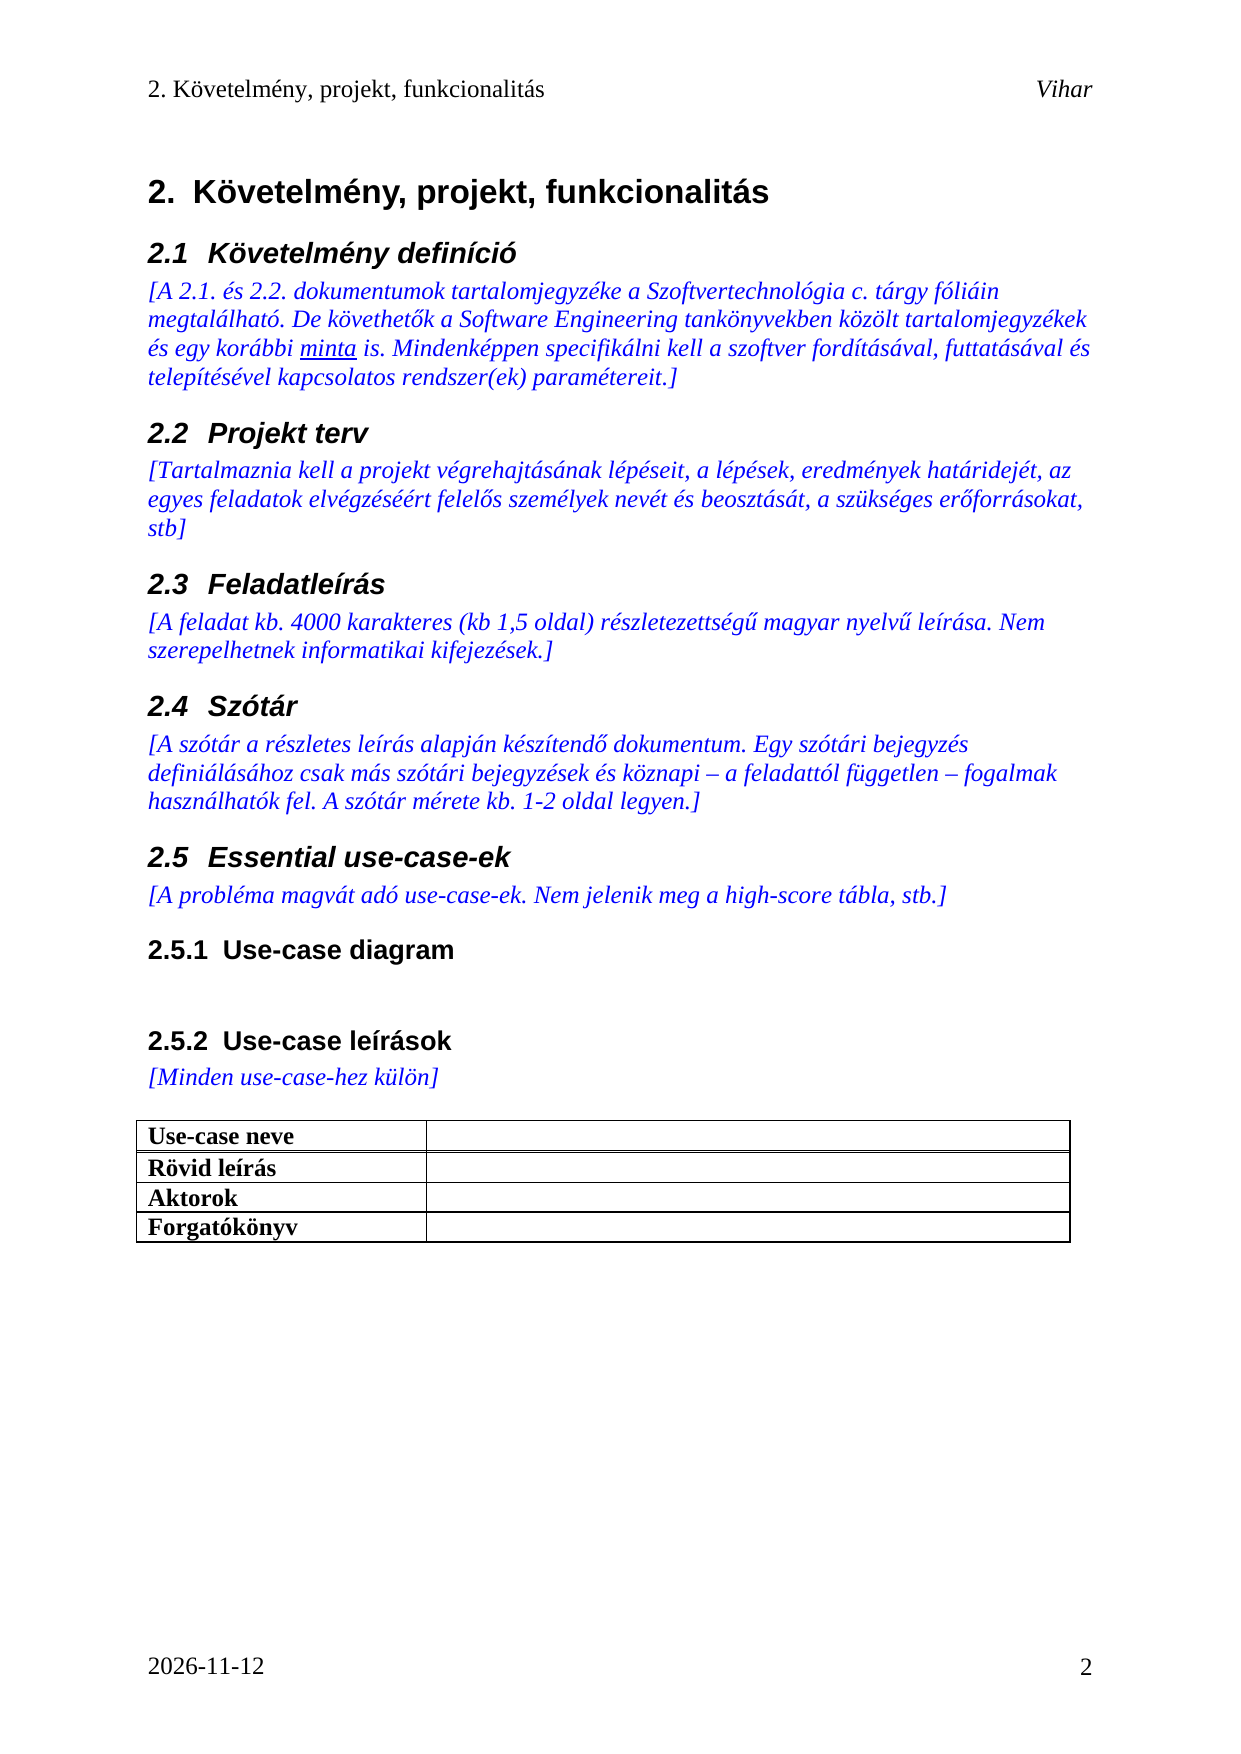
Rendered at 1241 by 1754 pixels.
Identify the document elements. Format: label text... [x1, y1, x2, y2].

table_cell Rövid leírás [137, 1153, 426, 1182]
text [A szótár a részletes leírás alapján készítendő dokumentum. Egy szótári bejegyzés definiálásához csak más szótári bejegyzések és köznapi – a feladattól független – fogalmak használhatók fel. A szótár mérete kb. 1-2 oldal legyen.] [148, 729, 1093, 815]
text [A 2.1. és 2.2. dokumentumok tartalomjegyzéke a Szoftvertechnológia c. tárgy fóliáin megtalálható. De követhetők a Software Engineering tankönyvekben közölt tartalomjegyzékek és egy korábbi minta is. Mindenképpen specifikálni kell a szoftver fordításával, futtatásával és telepítésével kapcsolatos rendszer(ek) paramétereit.] [148, 276, 1093, 391]
text [A probléma magvát adó use-case-ek. Nem jelenik meg a high-score tábla, stb.] [148, 880, 1093, 909]
table_header [427, 1121, 1069, 1150]
table_cell Forgatókönyv [137, 1213, 426, 1241]
subtitle Szótár [148, 689, 1093, 723]
table_header Use-case neve [137, 1121, 426, 1150]
text [Tartalmaznia kell a projekt végrehajtásának lépéseit, a lépések, eredmények határidejét, az egyes feladatok elvégzéséért felelős személyek nevét és beosztását, a szükséges erőforrásokat, stb] [148, 456, 1093, 542]
table_cell [427, 1183, 1069, 1211]
subtitle Use-case diagram [148, 934, 1093, 965]
text [Minden use-case-hez külön] [148, 1062, 1093, 1091]
subtitle Követelmény, projekt, funkcionalitás [148, 173, 1093, 211]
subtitle Projekt terv [148, 416, 1093, 449]
subtitle Feladatleírás [148, 567, 1093, 600]
subtitle Use-case leírások [148, 1025, 1093, 1056]
subtitle Követelmény definíció [148, 236, 1093, 269]
text [A feladat kb. 4000 karakteres (kb 1,5 oldal) részletezettségű magyar nyelvű leírása. Nem szerepelhetnek informatikai kifejezések.] [148, 607, 1093, 664]
table_cell [427, 1153, 1069, 1182]
table_cell Aktorok [137, 1183, 426, 1211]
subtitle Essential use-case-ek [148, 840, 1093, 874]
table_cell [427, 1213, 1069, 1241]
